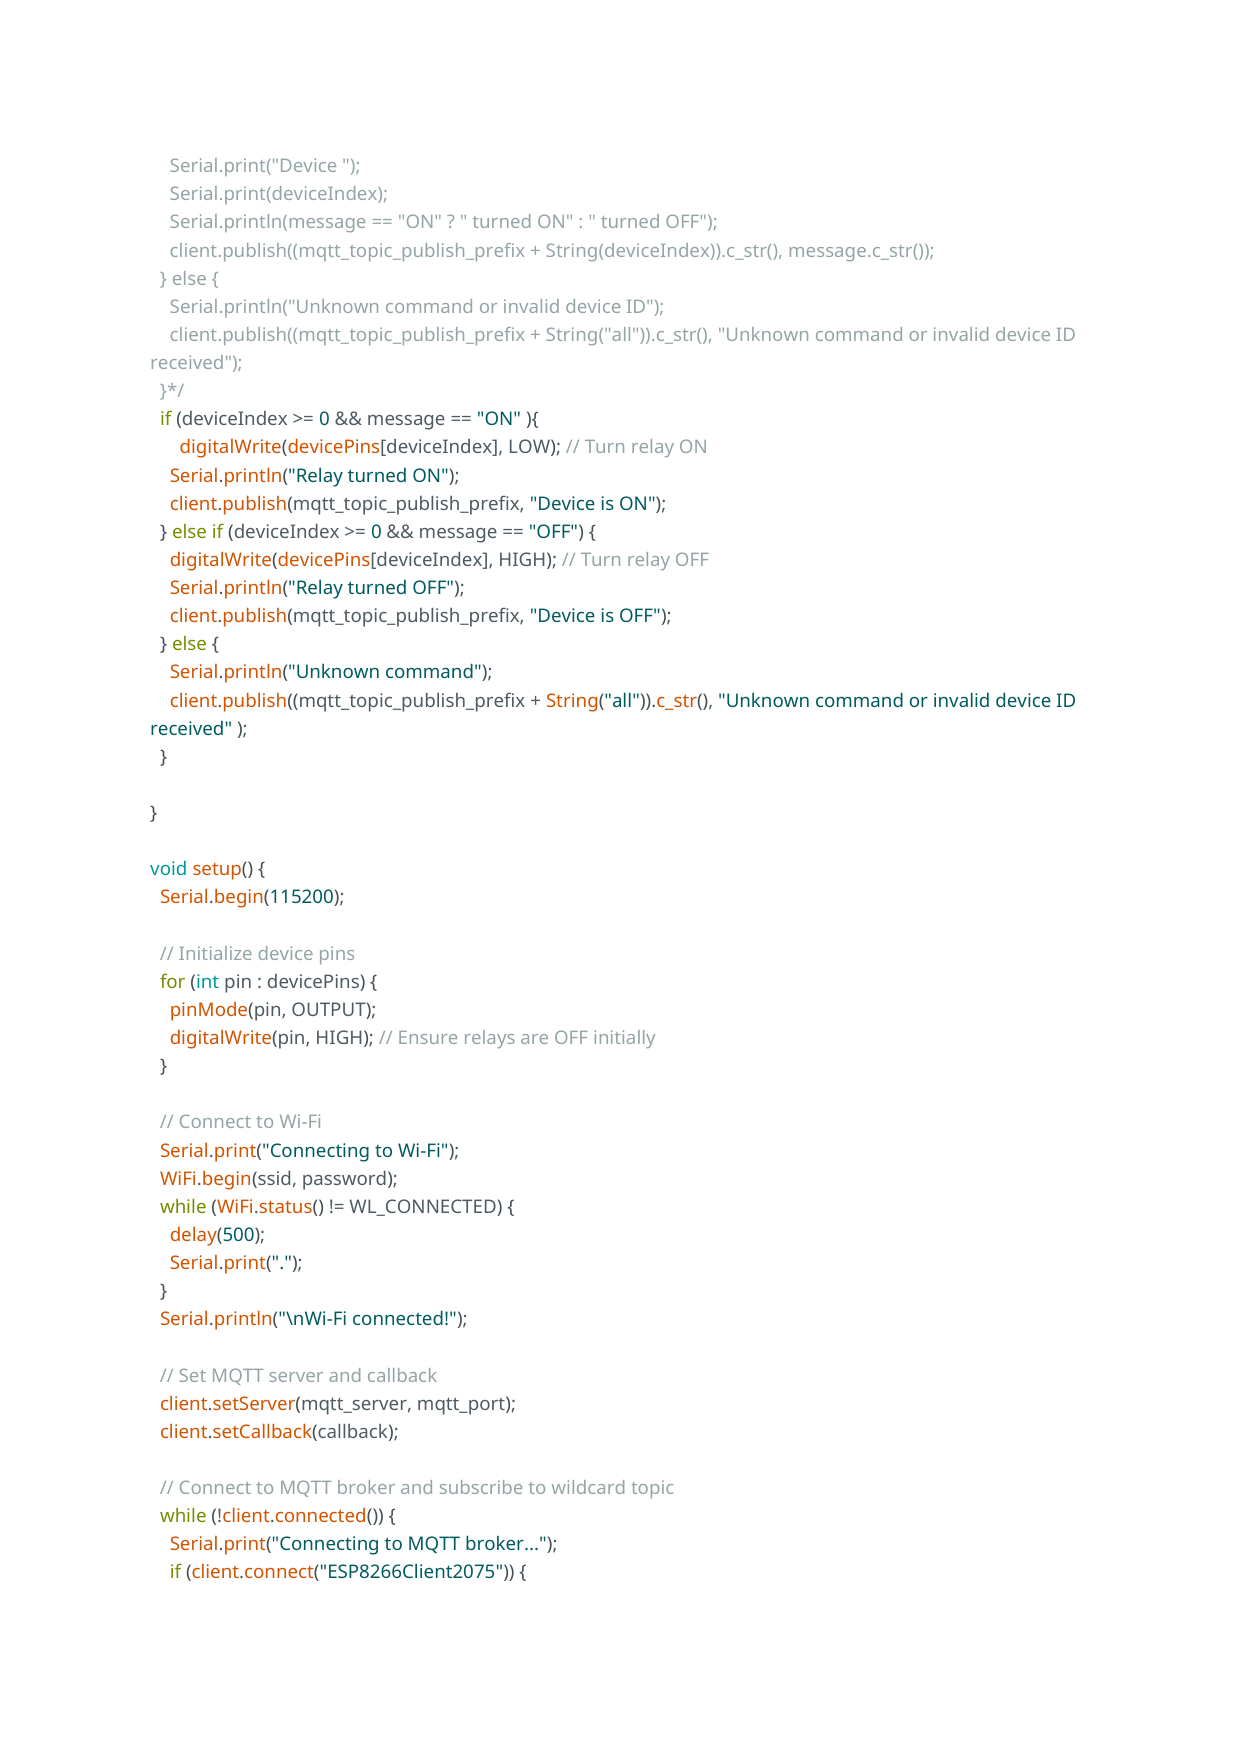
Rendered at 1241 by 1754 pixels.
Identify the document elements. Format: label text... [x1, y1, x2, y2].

text } else { [150, 262, 1090, 291]
text } [150, 1275, 1090, 1303]
text Serial.print("."); [150, 1247, 1090, 1275]
text // Set MQTT server and callback [150, 1359, 1090, 1387]
text client.publish((mqtt_topic_publish_prefix + String(deviceIndex)).c_str(), message.c_str()); [150, 234, 1090, 262]
text digitalWrite(devicePins[deviceIndex], HIGH); // Turn relay OFF [150, 544, 1090, 572]
text pinMode(pin, OUTPUT); [150, 994, 1090, 1022]
text for (int pin : devicePins) { [150, 966, 1090, 994]
text // Initialize device pins [150, 937, 1090, 966]
text Serial.print("Device "); [150, 150, 1090, 178]
text Serial.println("Relay turned OFF"); [150, 572, 1090, 600]
text while (!client.connected()) { [150, 1500, 1090, 1528]
text digitalWrite(pin, HIGH); // Ensure relays are OFF initially [150, 1022, 1090, 1050]
text Serial.print(deviceIndex); [150, 178, 1090, 206]
text Serial.begin(115200); [150, 881, 1090, 909]
text } else if (deviceIndex >= 0 && message == "OFF") { [150, 516, 1090, 544]
text delay(500); [150, 1219, 1090, 1247]
text Serial.println("\nWi-Fi connected!"); [150, 1303, 1090, 1331]
text Serial.println("Relay turned ON"); [150, 459, 1090, 487]
text if (client.connect("ESP8266Client2075")) { [150, 1556, 1090, 1584]
text Serial.print("Connecting to MQTT broker..."); [150, 1528, 1090, 1556]
text }*/ [150, 375, 1090, 403]
text client.publish(mqtt_topic_publish_prefix, "Device is OFF"); [150, 600, 1090, 628]
text client.setCallback(callback); [150, 1416, 1090, 1444]
text Serial.print("Connecting to Wi-Fi"); [150, 1134, 1090, 1162]
text client.publish((mqtt_topic_publish_prefix + String("all")).c_str(), "Unknown command or invalid device ID received"); [150, 319, 1090, 375]
text // Connect to Wi-Fi [150, 1106, 1090, 1134]
text } [150, 741, 1090, 769]
text if (deviceIndex >= 0 && message == "ON" ){ [150, 403, 1090, 431]
text } [150, 1050, 1090, 1078]
text } else { [150, 628, 1090, 656]
text digitalWrite(devicePins[deviceIndex], LOW); // Turn relay ON [150, 431, 1090, 459]
text client.publish((mqtt_topic_publish_prefix + String("all")).c_str(), "Unknown command or invalid device ID received" ); [150, 684, 1090, 741]
text while (WiFi.status() != WL_CONNECTED) { [150, 1191, 1090, 1219]
text WiFi.begin(ssid, password); [150, 1162, 1090, 1191]
text client.setServer(mqtt_server, mqtt_port); [150, 1387, 1090, 1416]
text client.publish(mqtt_topic_publish_prefix, "Device is ON"); [150, 487, 1090, 516]
text Serial.println("Unknown command or invalid device ID"); [150, 291, 1090, 319]
text Serial.println("Unknown command"); [150, 656, 1090, 684]
text void setup() { [150, 853, 1090, 881]
text // Connect to MQTT broker and subscribe to wildcard topic [150, 1472, 1090, 1500]
text } [150, 797, 1090, 825]
text Serial.println(message == "ON" ? " turned ON" : " turned OFF"); [150, 206, 1090, 234]
